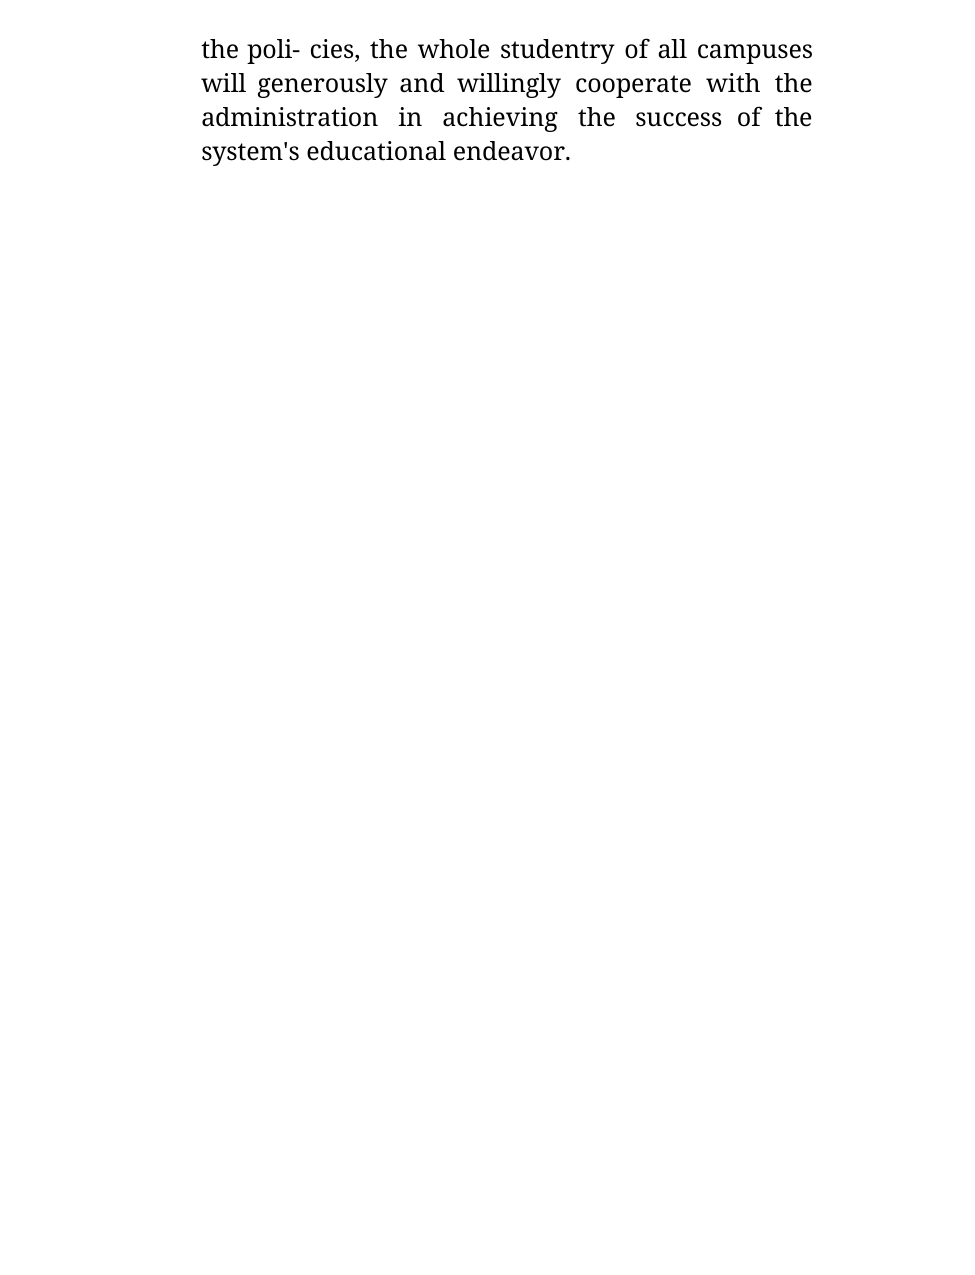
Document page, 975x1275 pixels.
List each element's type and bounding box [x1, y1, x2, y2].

text [201, 31, 813, 167]
